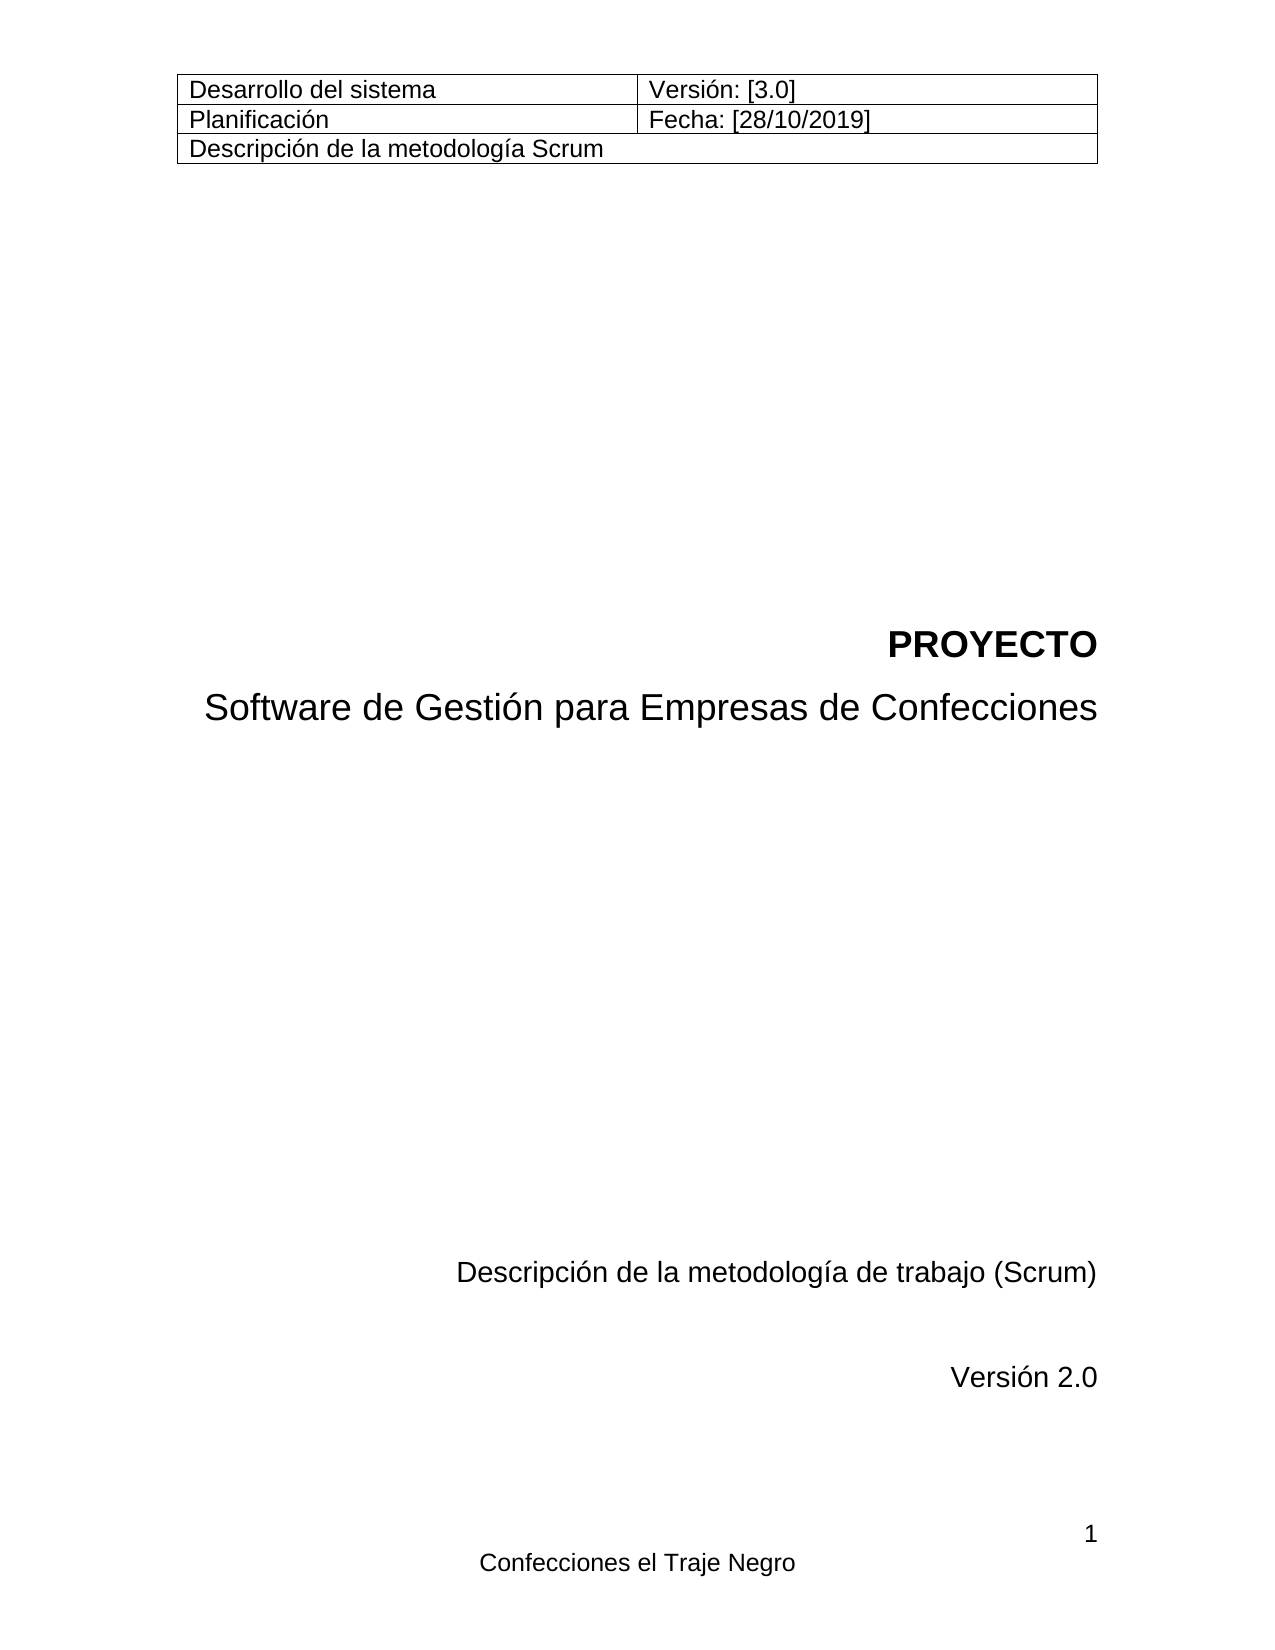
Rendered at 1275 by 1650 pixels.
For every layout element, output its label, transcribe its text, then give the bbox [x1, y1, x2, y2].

text PROYECTO [177, 622, 1098, 665]
text Software de Gestión para Empresas de Confecciones [177, 686, 1098, 729]
text Descripción de la metodología de trabajo (Scrum) [177, 1254, 1098, 1288]
text Versión 2.0 [177, 1360, 1098, 1394]
